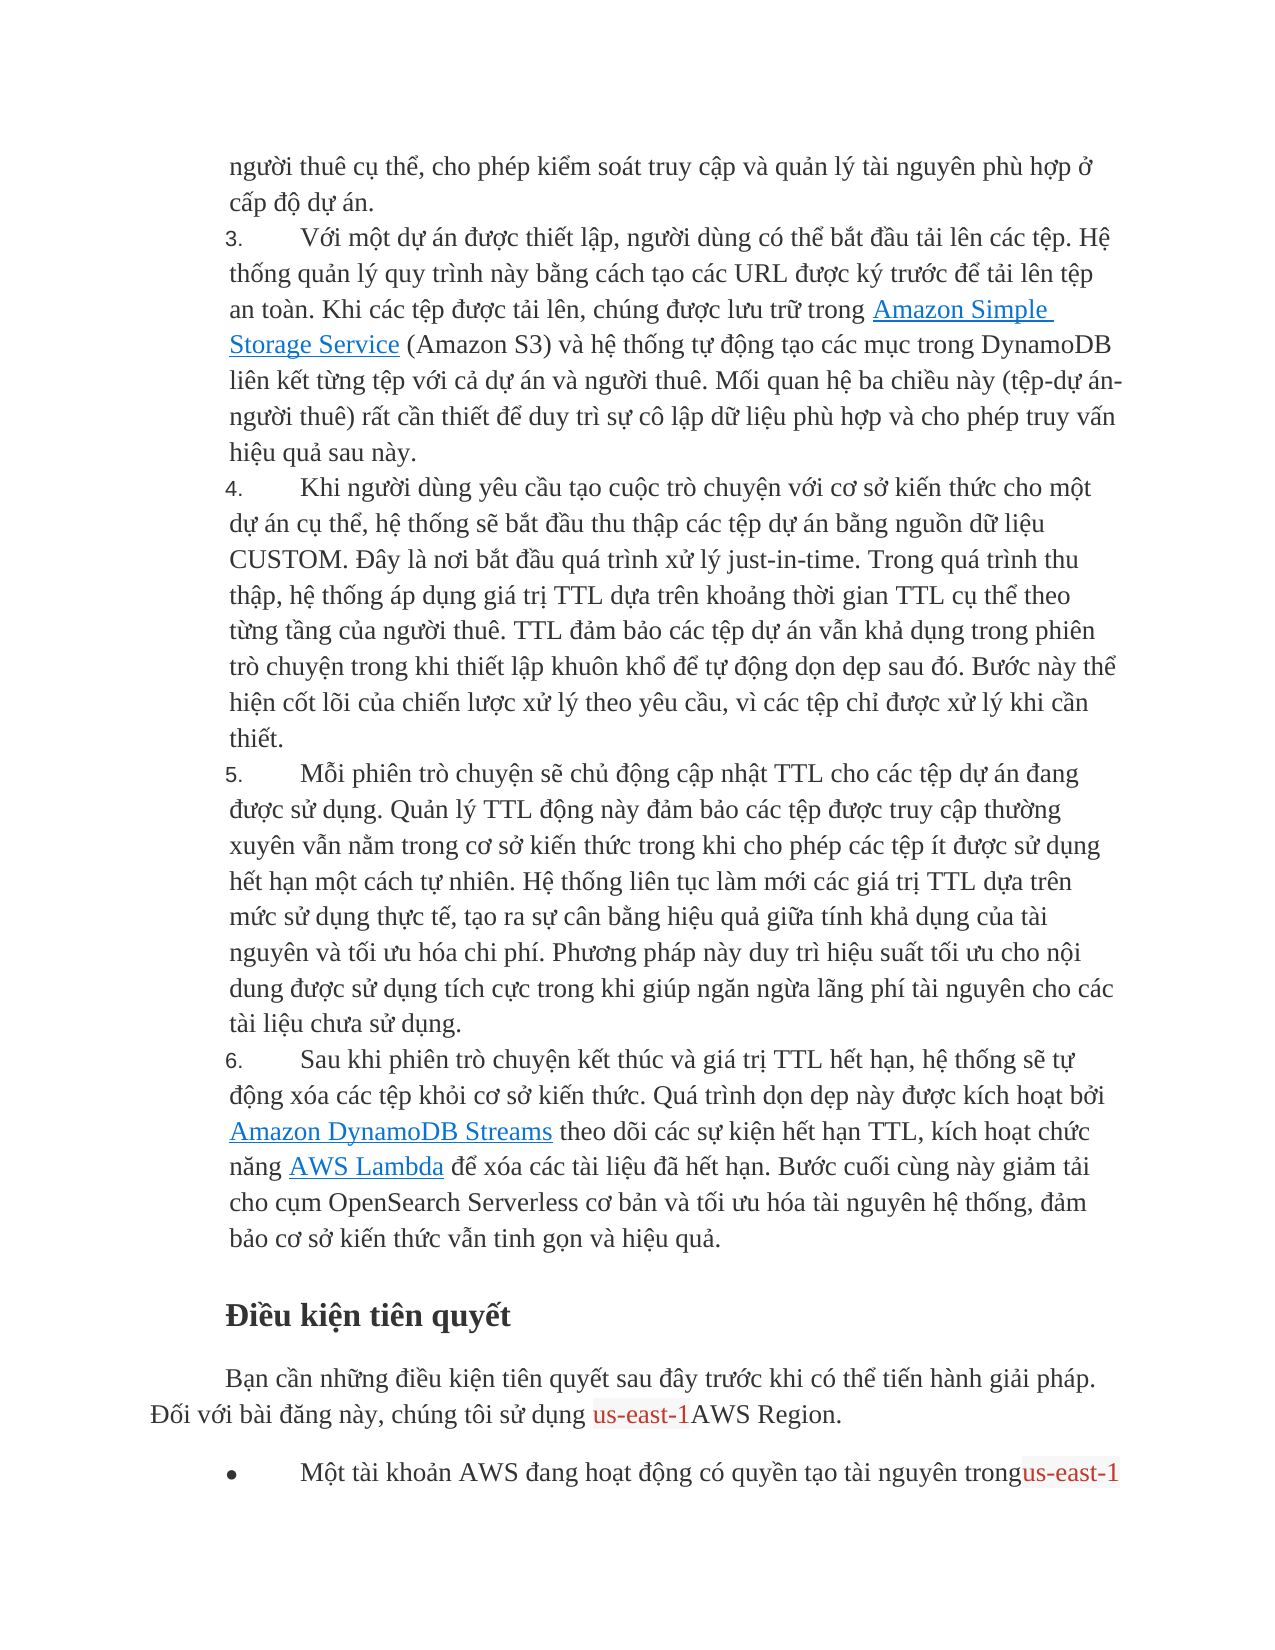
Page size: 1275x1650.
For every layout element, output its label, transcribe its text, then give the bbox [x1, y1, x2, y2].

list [225, 150, 1125, 217]
subtitle Điều kiện tiên quyết [150, 1295, 1125, 1333]
list Khi người dùng yêu cầu tạo cuộc trò chuyện với cơ sở kiến ​​thức cho một dự án cụ thể, hệ thống sẽ bắt đầu thu thập các tệp dự án bằng nguồn dữ liệu CUSTOM. Đây là nơi bắt đầu quá trình xử lý just-in-time. Trong quá trình thu thập, hệ thống áp dụng giá trị TTL dựa trên khoảng thời gian TTL cụ thể theo từng tầng của người thuê. TTL đảm bảo các tệp dự án vẫn khả dụng trong phiên trò chuyện trong khi thiết lập khuôn khổ để tự động dọn dẹp sau đó. Bước này thể hiện cốt lõi của chiến lược xử lý theo yêu cầu, vì các tệp chỉ được xử lý khi cần thiết. [225, 472, 1125, 753]
list Một tài khoản AWS đang hoạt động có quyền tạo tài nguyên trongus-east-1 [225, 1456, 1022, 1488]
text Bạn cần những điều kiện tiên quyết sau đây trước khi có thể tiến hành giải pháp. Đối với bài đăng này, chúng tôi sử dụng us-east-1AWS Region. [150, 1362, 1125, 1429]
list Mỗi phiên trò chuyện sẽ chủ động cập nhật TTL cho các tệp dự án đang được sử dụng. Quản lý TTL động này đảm bảo các tệp được truy cập thường xuyên vẫn nằm trong cơ sở kiến ​​thức trong khi cho phép các tệp ít được sử dụng hết hạn một cách tự nhiên. Hệ thống liên tục làm mới các giá trị TTL dựa trên mức sử dụng thực tế, tạo ra sự cân bằng hiệu quả giữa tính khả dụng của tài nguyên và tối ưu hóa chi phí. Phương pháp này duy trì hiệu suất tối ưu cho nội dung được sử dụng tích cực trong khi giúp ngăn ngừa lãng phí tài nguyên cho các tài liệu chưa sử dụng. [225, 757, 1125, 1039]
list Với một dự án được thiết lập, người dùng có thể bắt đầu tải lên các tệp. Hệ thống quản lý quy trình này bằng cách tạo các URL được ký trước để tải lên tệp an toàn. Khi các tệp được tải lên, chúng được lưu trữ trong Amazon Simple Storage Service (Amazon S3) và hệ thống tự động tạo các mục trong DynamoDB liên kết từng tệp với cả dự án và người thuê. Mối quan hệ ba chiều này (tệp-dự án-người thuê) rất cần thiết để duy trì sự cô lập dữ liệu phù hợp và cho phép truy vấn hiệu quả sau này. [225, 221, 1125, 467]
list Sau khi phiên trò chuyện kết thúc và giá trị TTL hết hạn, hệ thống sẽ tự động xóa các tệp khỏi cơ sở kiến ​​thức. Quá trình dọn dẹp này được kích hoạt bởi Amazon DynamoDB Streams theo dõi các sự kiện hết hạn TTL, kích hoạt chức năng AWS Lambda để xóa các tài liệu đã hết hạn. Bước cuối cùng này giảm tải cho cụm OpenSearch Serverless cơ bản và tối ưu hóa tài nguyên hệ thống, đảm bảo cơ sở kiến ​​thức vẫn tinh gọn và hiệu quả. [225, 1043, 1125, 1253]
